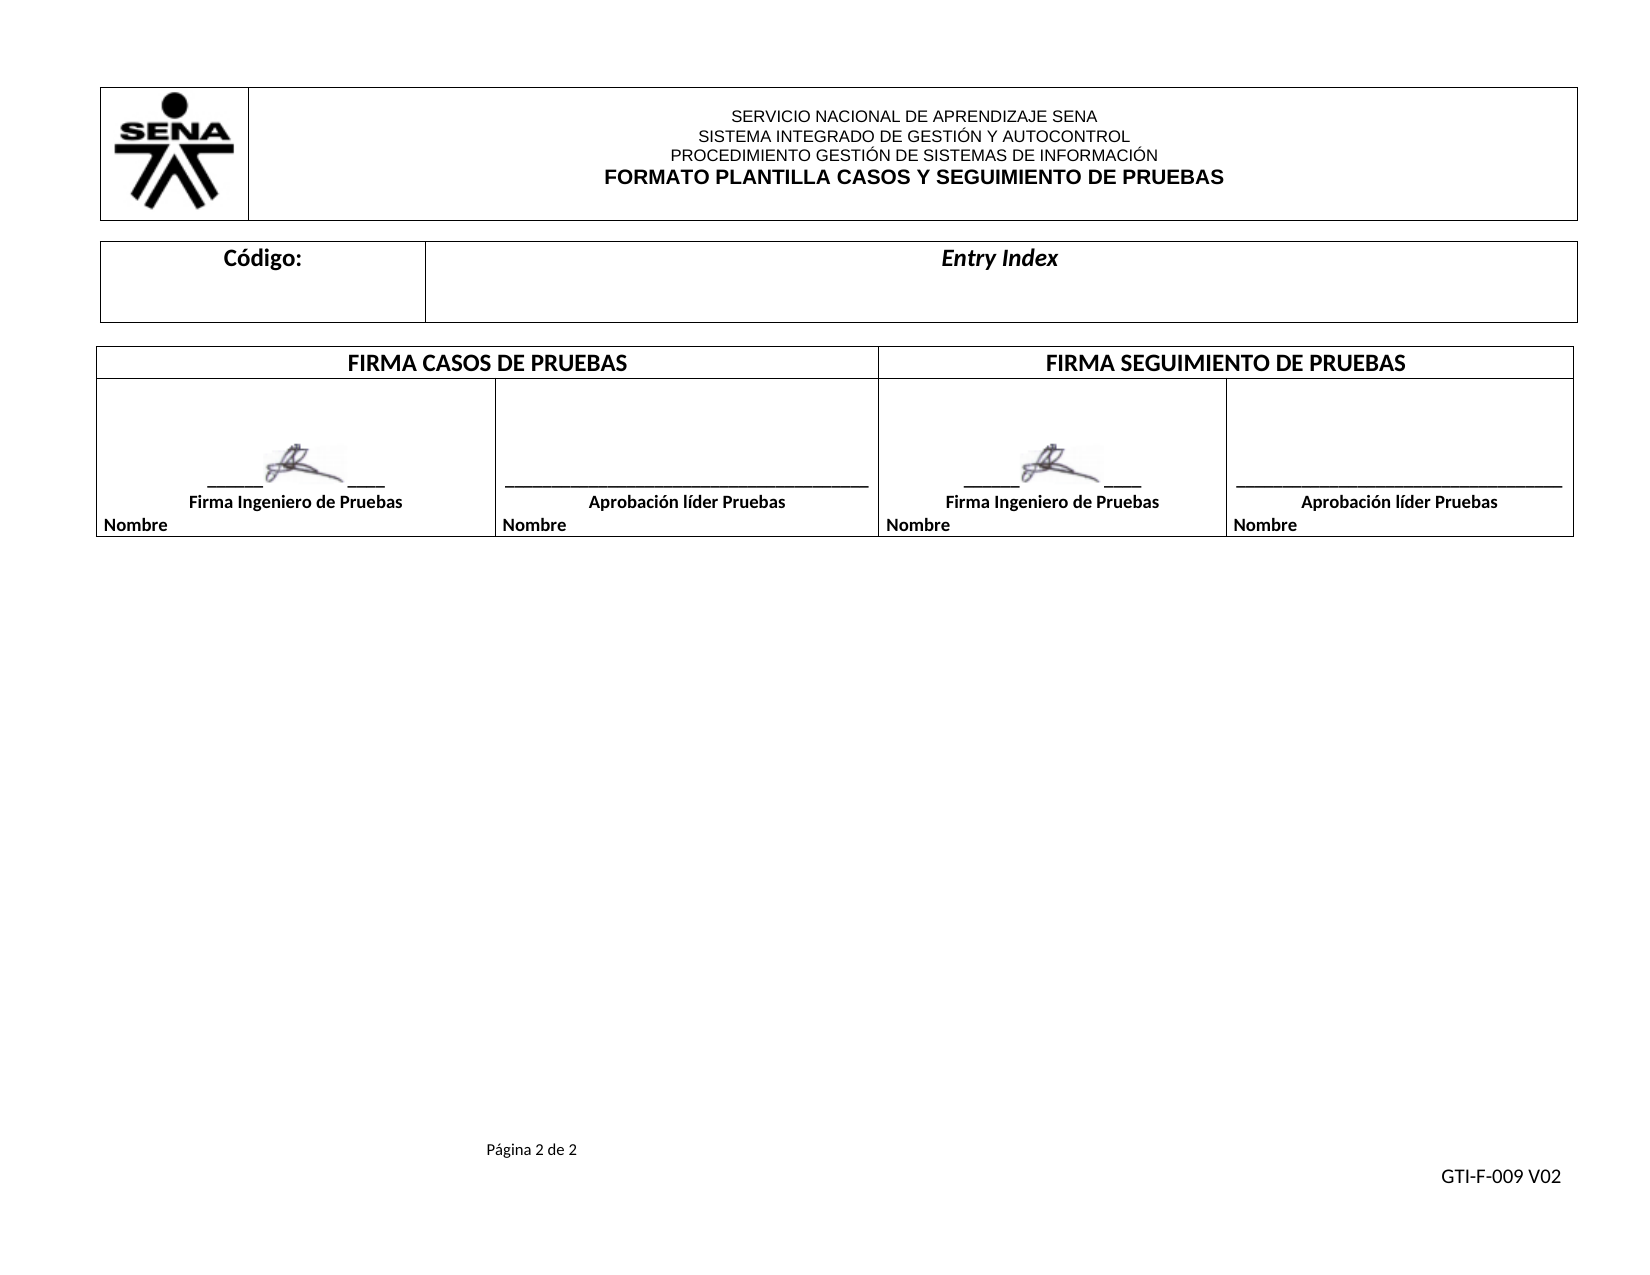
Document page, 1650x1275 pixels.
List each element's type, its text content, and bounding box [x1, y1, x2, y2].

picture [1019, 441, 1104, 486]
table_cell FIRMA CASOS DE PRUEBAS [97, 347, 878, 378]
picture [112, 88, 237, 214]
picture [263, 441, 348, 486]
table_cell _______________________________________ Aprobación líder Pruebas Nombre [496, 379, 878, 536]
table_cell FIRMA SEGUIMIENTO DE PRUEBAS [879, 347, 1573, 378]
table_cell __________ Firma Ingeniero de Pruebas Nombre [879, 379, 1226, 536]
table_cell ___________________________________ Aprobación líder Pruebas Nombre [1227, 379, 1573, 536]
table_cell __________ Firma Ingeniero de Pruebas Nombre [97, 379, 495, 536]
